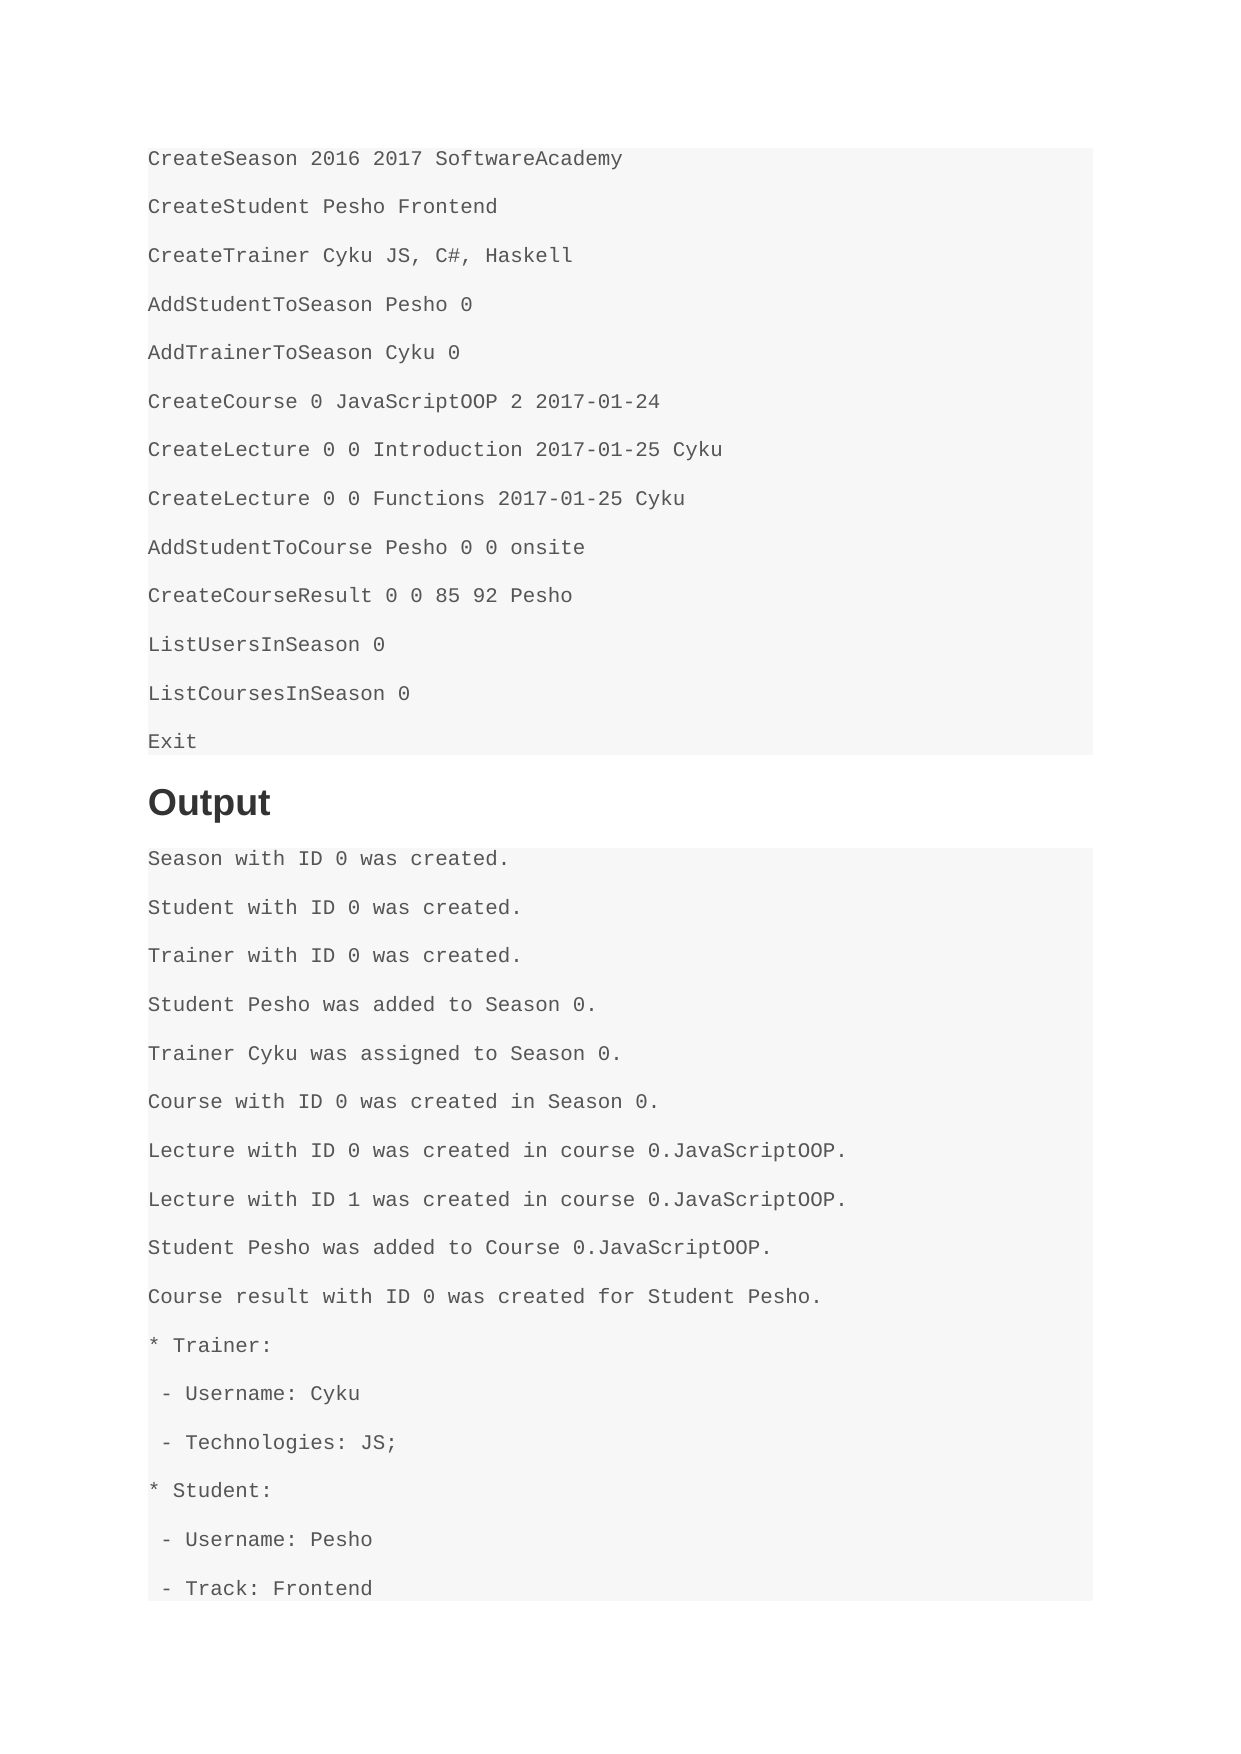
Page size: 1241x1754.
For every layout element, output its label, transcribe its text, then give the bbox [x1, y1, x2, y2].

text CreateCourse 0 JavaScriptOOP 2 2017-01-24 [148, 391, 1093, 414]
text * Trainer: [148, 1334, 1093, 1358]
text Lecture with ID 1 was created in course 0.JavaScriptOOP. [148, 1189, 1093, 1212]
text Lecture with ID 0 was created in course 0.JavaScriptOOP. [148, 1140, 1093, 1164]
text Trainer Cyku was assigned to Season 0. [148, 1043, 1093, 1066]
text ListCoursesInSeason 0 [148, 683, 1093, 706]
text Course with ID 0 was created in Season 0. [148, 1091, 1093, 1115]
text - Track: Frontend [148, 1578, 1093, 1601]
text CreateTrainer Cyku JS, C#, Haskell [148, 245, 1093, 268]
text CreateStudent Pesho Frontend [148, 196, 1093, 220]
text * Student: [148, 1481, 1093, 1504]
text AddTrainerToSeason Cyku 0 [148, 342, 1093, 366]
text Season with ID 0 was created. [148, 848, 1093, 872]
text Course result with ID 0 was created for Student Pesho. [148, 1286, 1093, 1309]
text CreateLecture 0 0 Functions 2017-01-25 Cyku [148, 488, 1093, 512]
text Trainer with ID 0 was created. [148, 945, 1093, 969]
subtitle Output [148, 780, 1093, 823]
text CreateCourseResult 0 0 85 92 Pesho [148, 585, 1093, 609]
text - Username: Cyku [148, 1383, 1093, 1407]
text Exit [148, 731, 1093, 755]
text CreateSeason 2016 2017 SoftwareAcademy [148, 148, 1093, 171]
text ListUsersInSeason 0 [148, 634, 1093, 658]
text AddStudentToCourse Pesho 0 0 onsite [148, 537, 1093, 560]
text Student Pesho was added to Course 0.JavaScriptOOP. [148, 1237, 1093, 1261]
text AddStudentToSeason Pesho 0 [148, 293, 1093, 317]
text Student Pesho was added to Season 0. [148, 994, 1093, 1018]
text - Username: Pesho [148, 1529, 1093, 1553]
text Student with ID 0 was created. [148, 897, 1093, 920]
text CreateLecture 0 0 Introduction 2017-01-25 Cyku [148, 439, 1093, 463]
text - Technologies: JS; [148, 1432, 1093, 1456]
